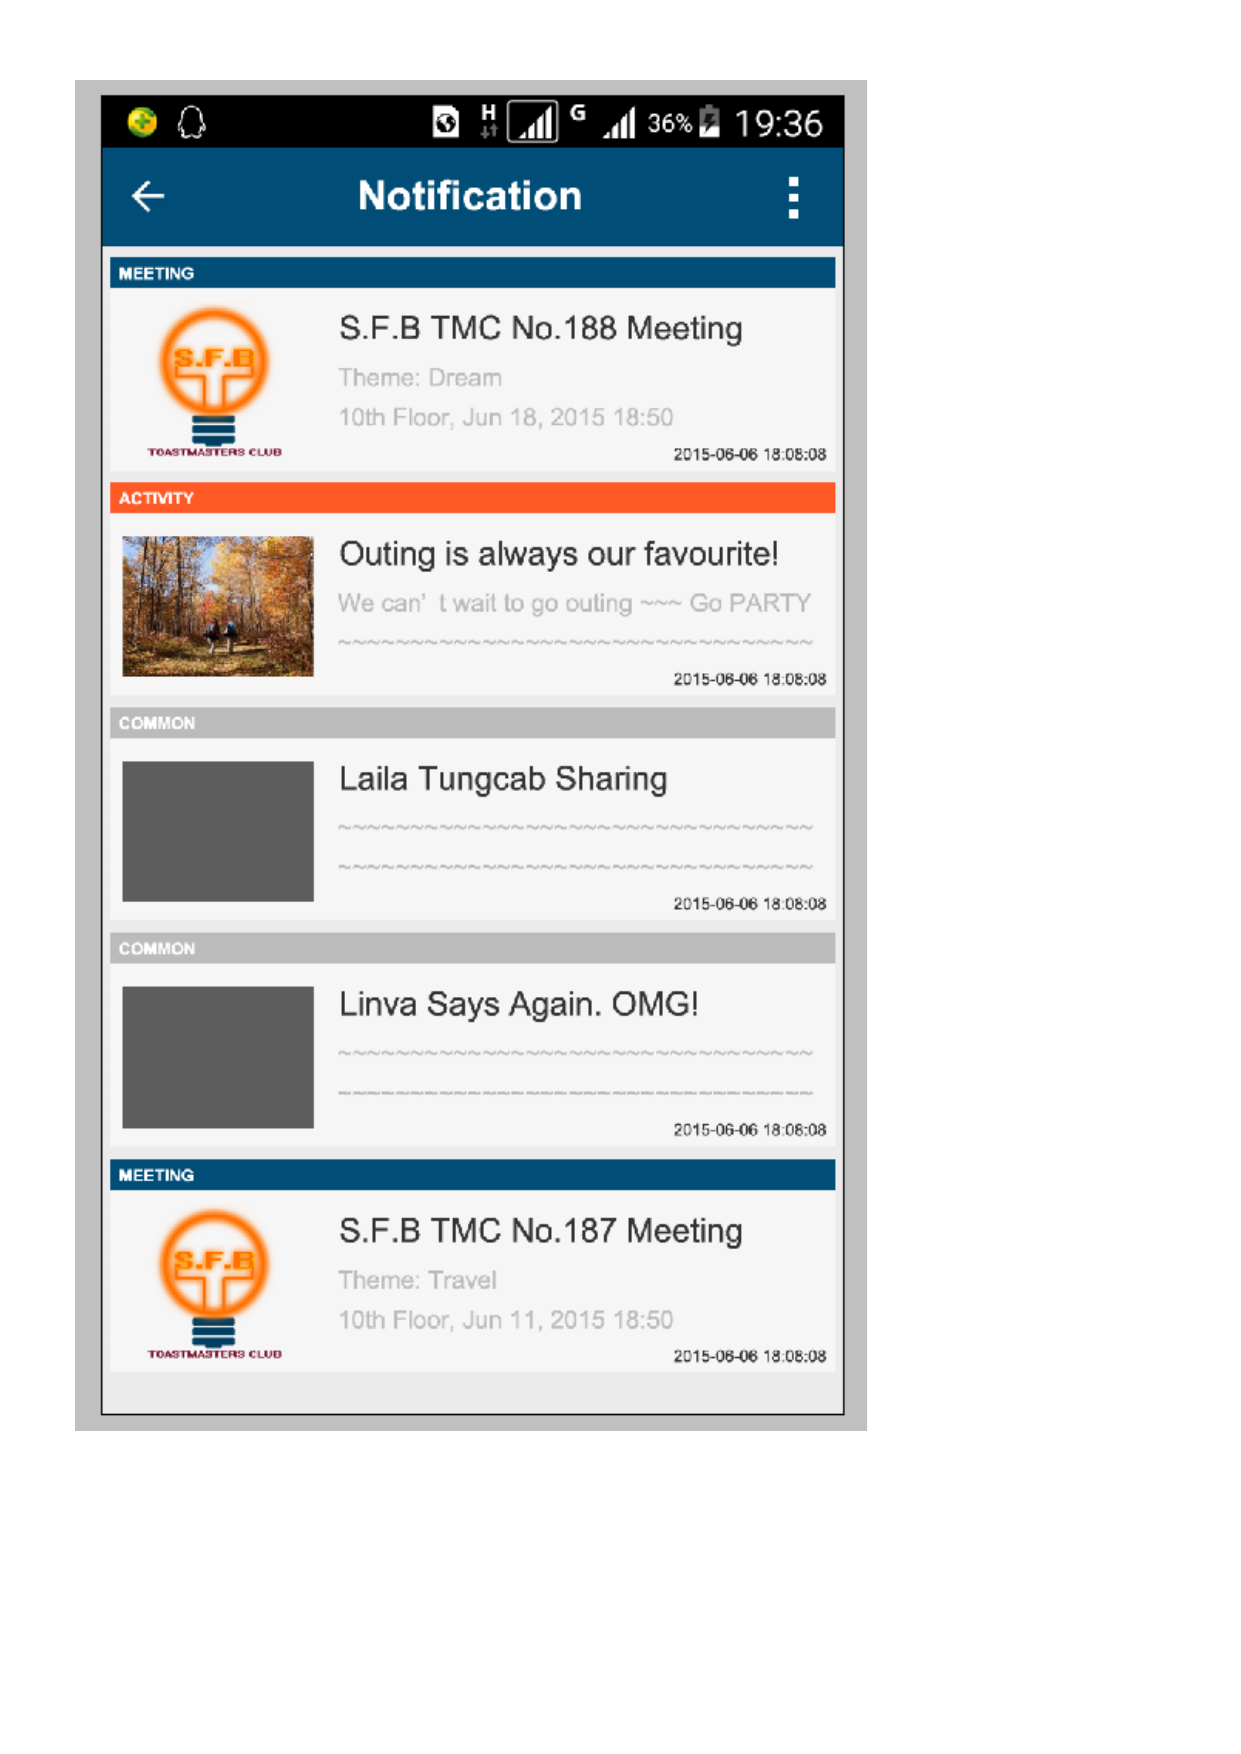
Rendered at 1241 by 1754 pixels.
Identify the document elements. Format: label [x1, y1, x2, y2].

picture [75, 80, 868, 1431]
